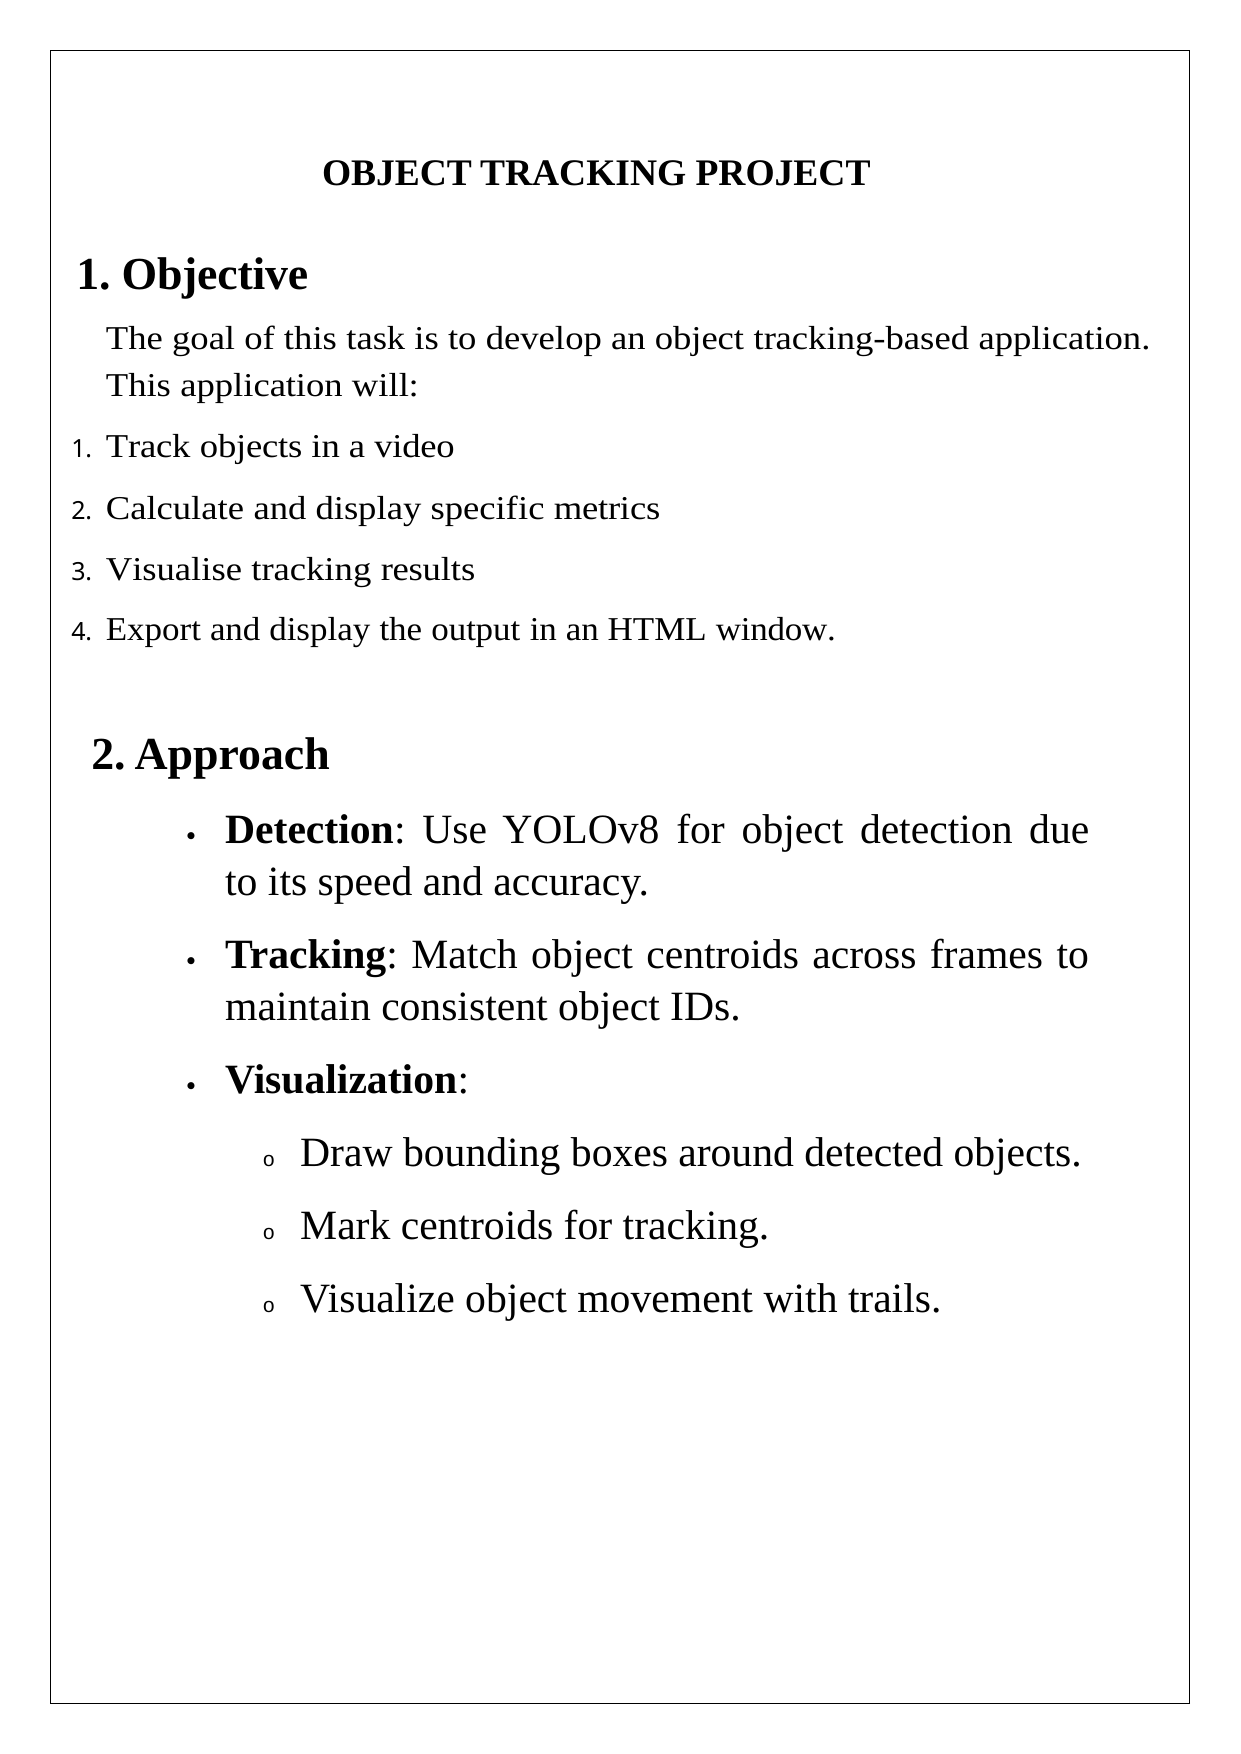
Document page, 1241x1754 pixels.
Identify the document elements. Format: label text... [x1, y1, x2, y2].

list Tracking: Match object centroids across frames to maintain consistent object IDs. [187, 929, 1090, 1029]
text The goal of this task is to develop an object tracking-based application. This application will: [106, 318, 1184, 404]
text OBJECT TRACKING PROJECT [150, 150, 1090, 193]
list Visualization: [187, 1054, 1090, 1102]
list Visualize object movement with trails. [262, 1273, 1090, 1321]
text 2. Approach [91, 727, 1090, 779]
list Visualise tracking results [71, 549, 1090, 588]
list Calculate and display specific metrics [71, 488, 1090, 527]
list Track objects in a video [71, 427, 1090, 465]
list Draw bounding boxes around detected objects. [262, 1127, 1090, 1175]
subtitle 1. Objective [76, 247, 1090, 299]
list Export and display the output in an HTML window. [71, 609, 1090, 648]
list Mark centroids for tracking. [262, 1200, 1090, 1248]
list Detection: Use YOLOv8 for object detection due to its speed and accuracy. [187, 805, 1090, 904]
